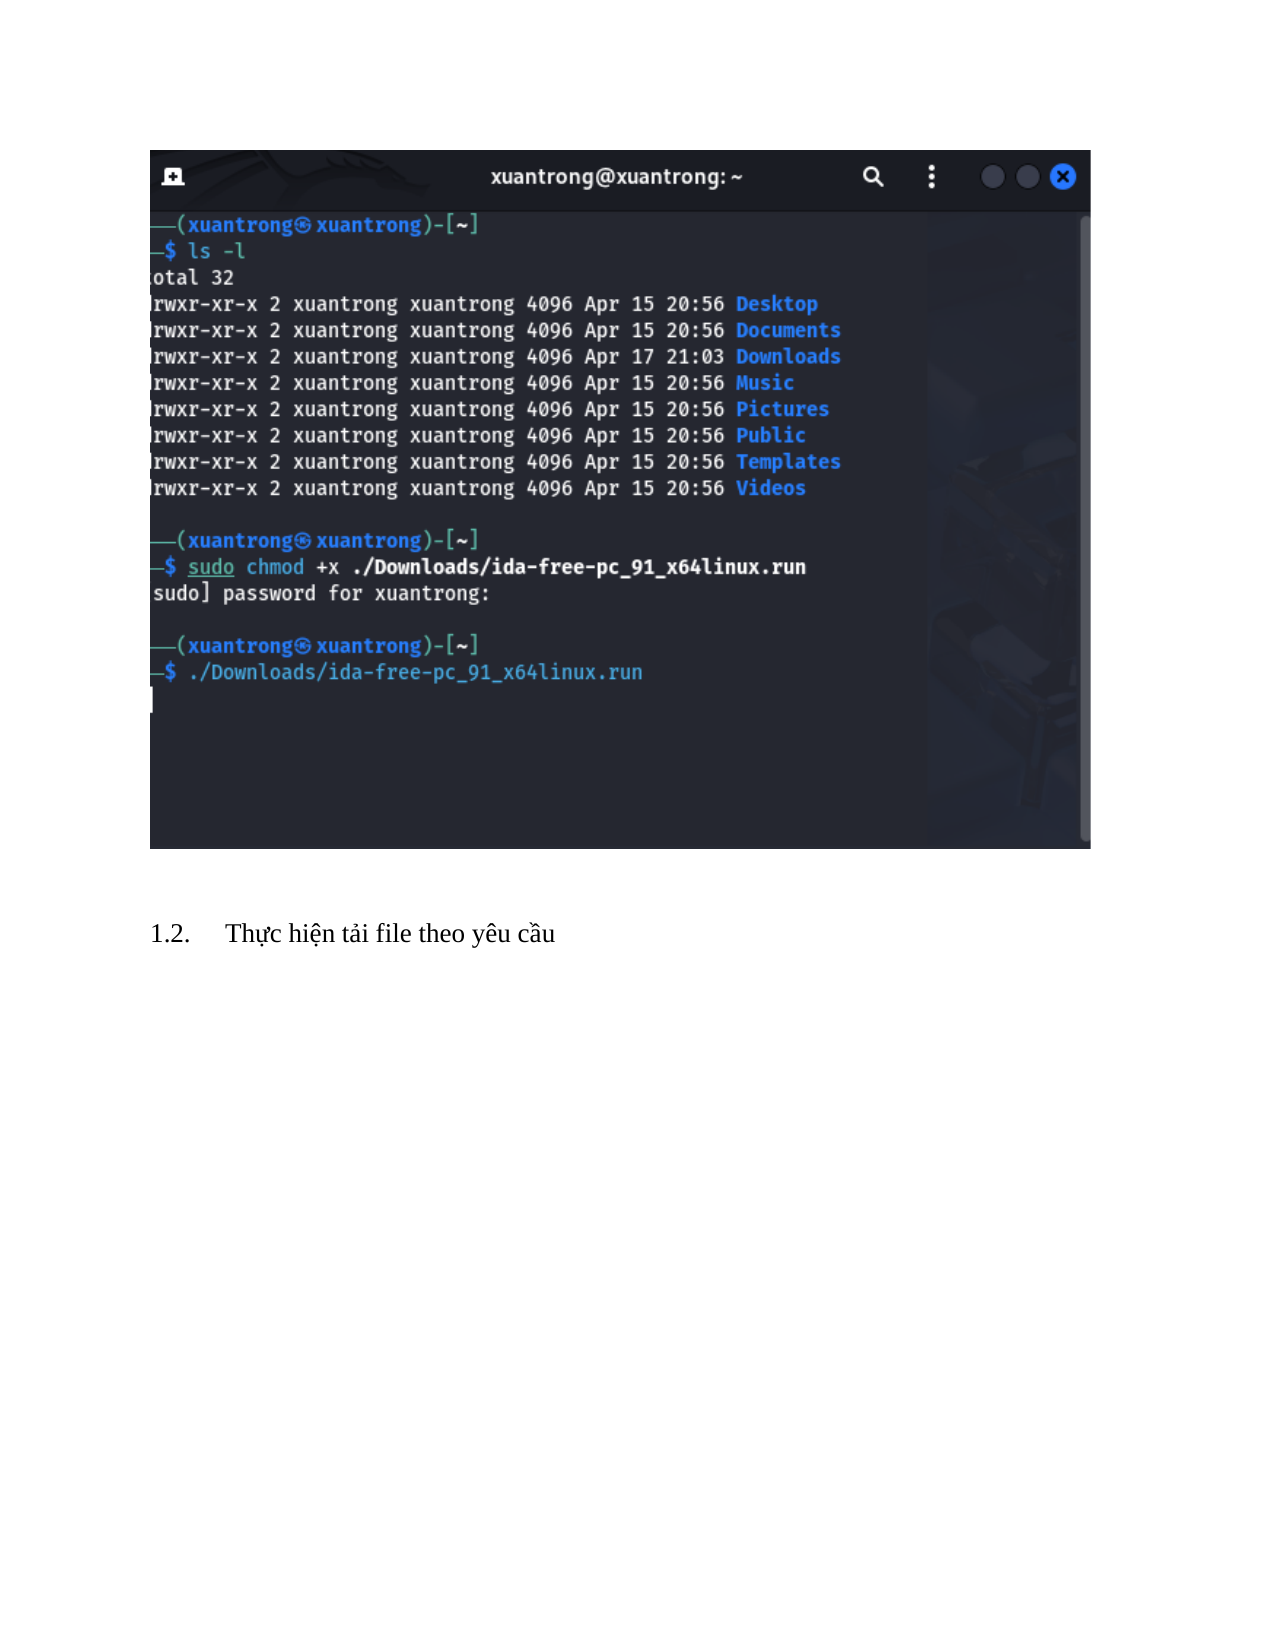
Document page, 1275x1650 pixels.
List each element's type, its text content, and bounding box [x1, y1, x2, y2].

picture [150, 150, 1091, 849]
list Thực hiện tải file theo yêu cầu [150, 917, 1125, 949]
